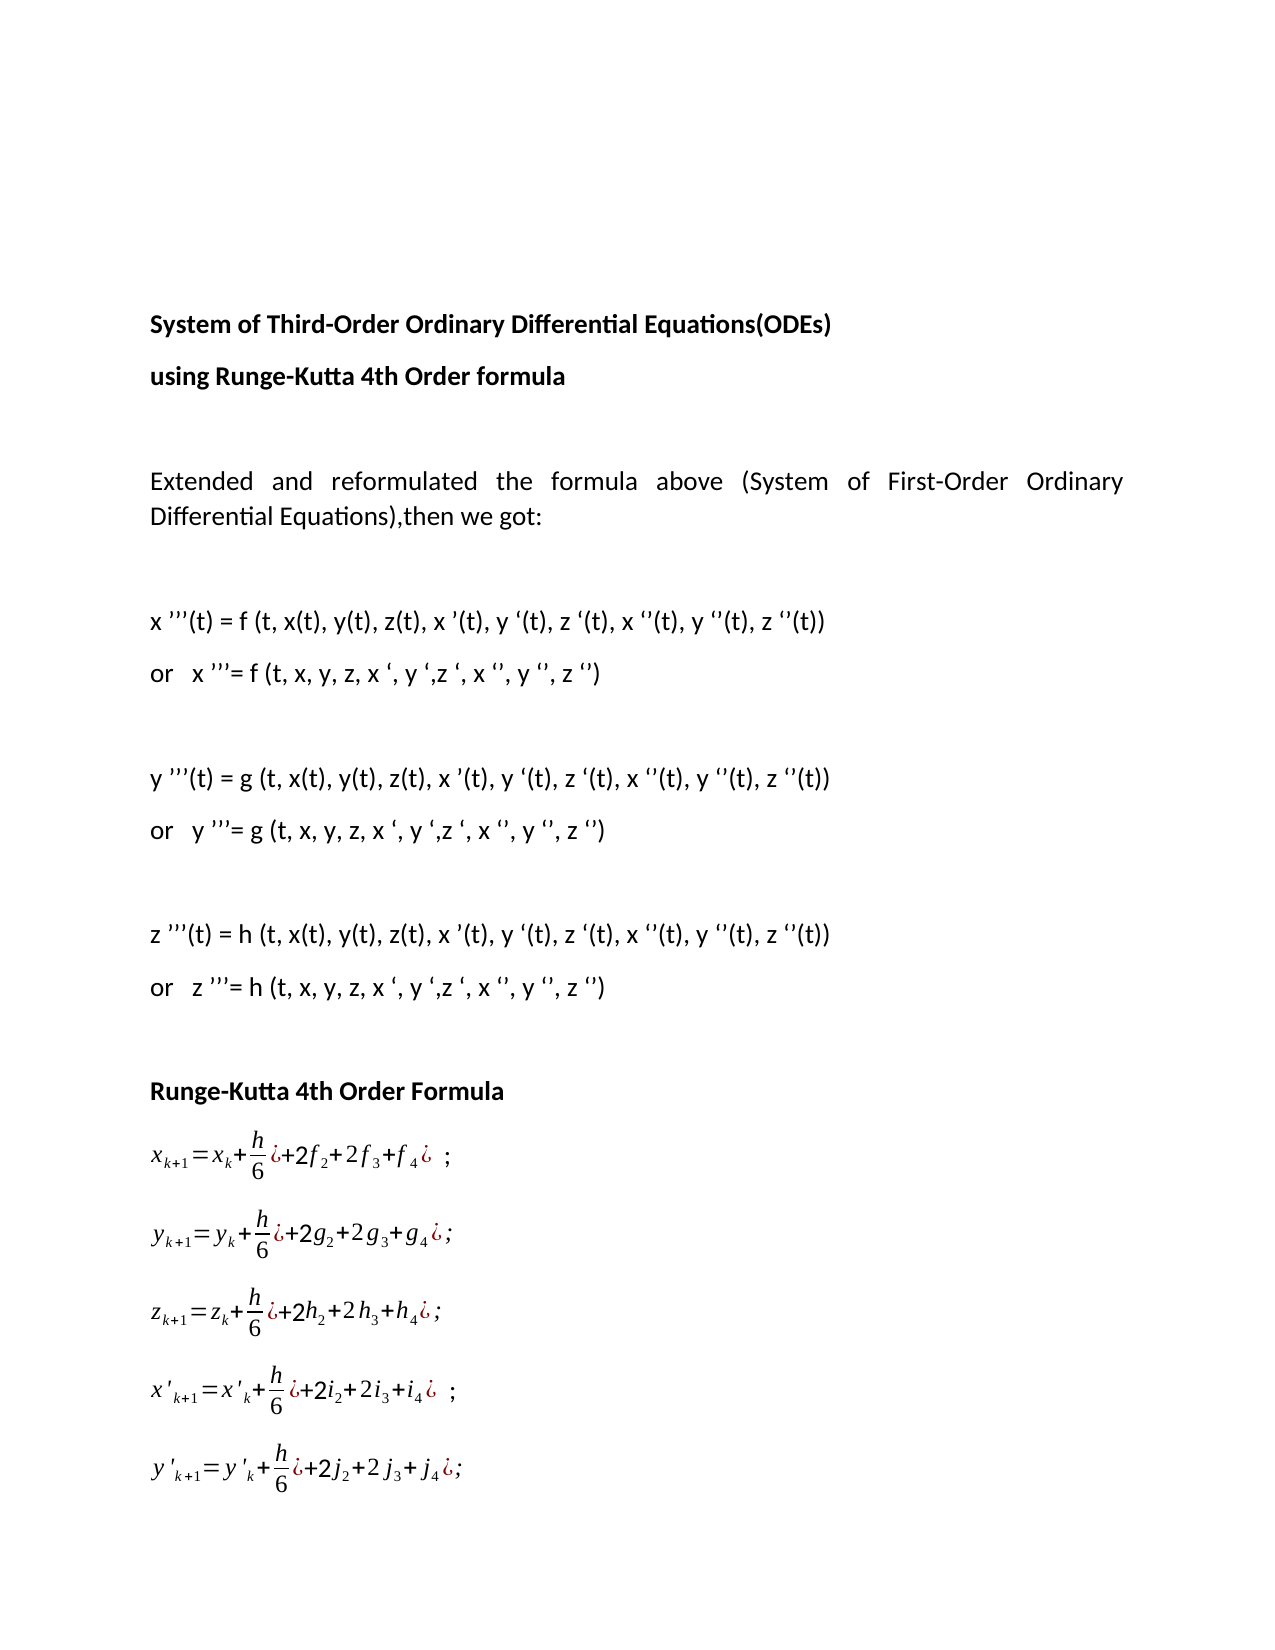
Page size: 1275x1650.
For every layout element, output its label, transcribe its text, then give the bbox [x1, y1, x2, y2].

text x ’’’(t) = f (t, x(t), y(t), z(t), x ’(t), y ‘(t), z ‘(t), x ‘’(t), y ‘’(t), z ‘’(t)) [150, 604, 1125, 637]
text Extended and reformulated the formula above (System of First-Order Ordinary Differential Equations),then we got: [150, 464, 1125, 532]
text or z ’’’= h (t, x, y, z, x ‘, y ‘,z ‘, x ‘’, y ‘’, z ‘’) [150, 970, 1125, 1003]
text or y ’’’= g (t, x, y, z, x ‘, y ‘,z ‘, x ‘’, y ‘’, z ‘’) [150, 813, 1125, 846]
text System of Third-Order Ordinary Differential Equations(ODEs) [150, 307, 1125, 340]
text +2 [150, 1440, 1125, 1499]
text +2 ; [150, 1362, 1125, 1421]
text Runge-Kutta 4th Order Formula [150, 1074, 1125, 1108]
text using Runge-Kutta 4th Order formula [150, 359, 1125, 392]
text +2 [150, 1283, 1125, 1342]
text or x ’’’= f (t, x, y, z, x ‘, y ‘,z ‘, x ‘’, y ‘’, z ‘’) [150, 656, 1125, 689]
text +2 [150, 1205, 1125, 1264]
text +2 ; [150, 1127, 1125, 1186]
text z ’’’(t) = h (t, x(t), y(t), z(t), x ’(t), y ‘(t), z ‘(t), x ‘’(t), y ‘’(t), z ‘’(t)) [150, 918, 1125, 951]
text y ’’’(t) = g (t, x(t), y(t), z(t), x ’(t), y ‘(t), z ‘(t), x ‘’(t), y ‘’(t), z ‘’(t)) [150, 761, 1125, 794]
